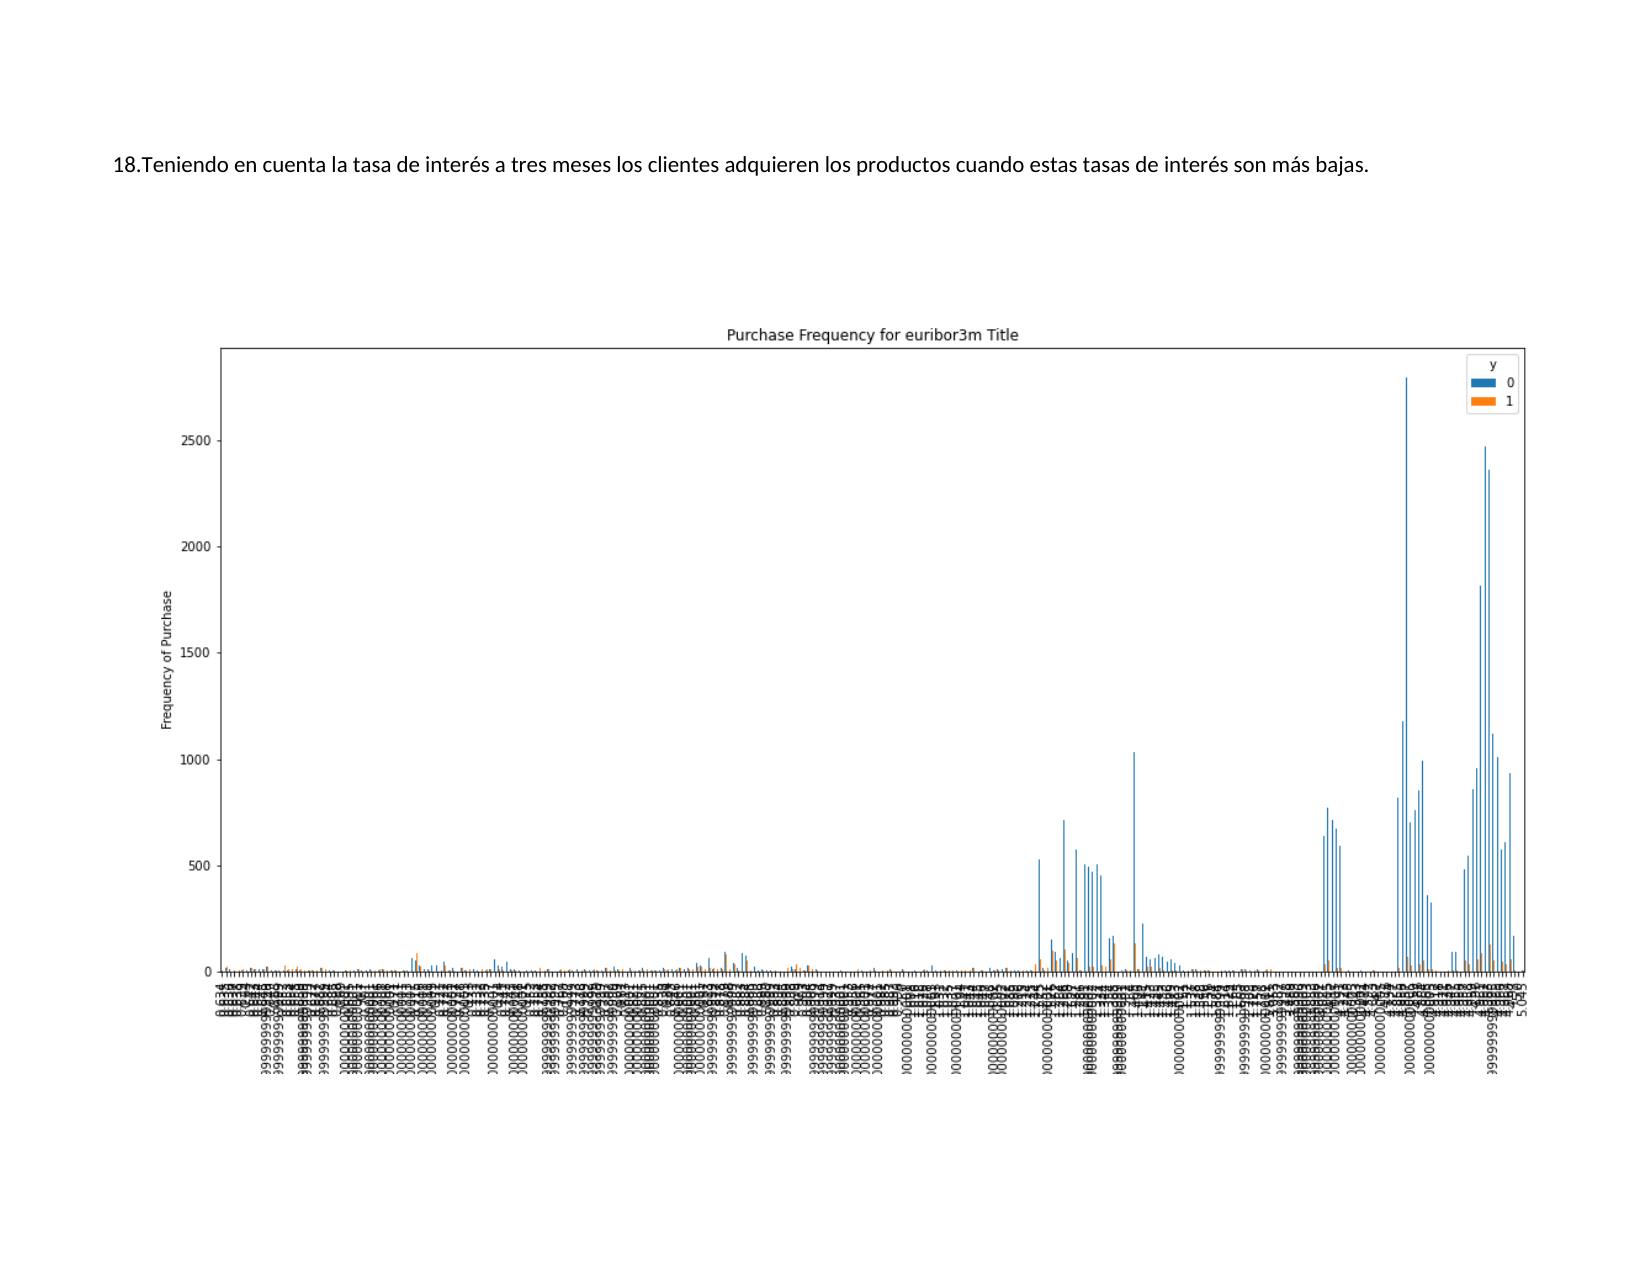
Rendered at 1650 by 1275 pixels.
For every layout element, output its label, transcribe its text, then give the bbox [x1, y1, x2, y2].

text 18.Teniendo en cuenta la tasa de interés a tres meses los clientes adquieren los productos cuando estas tasas de interés son más bajas. [112, 150, 1537, 178]
picture [112, 290, 1613, 1074]
